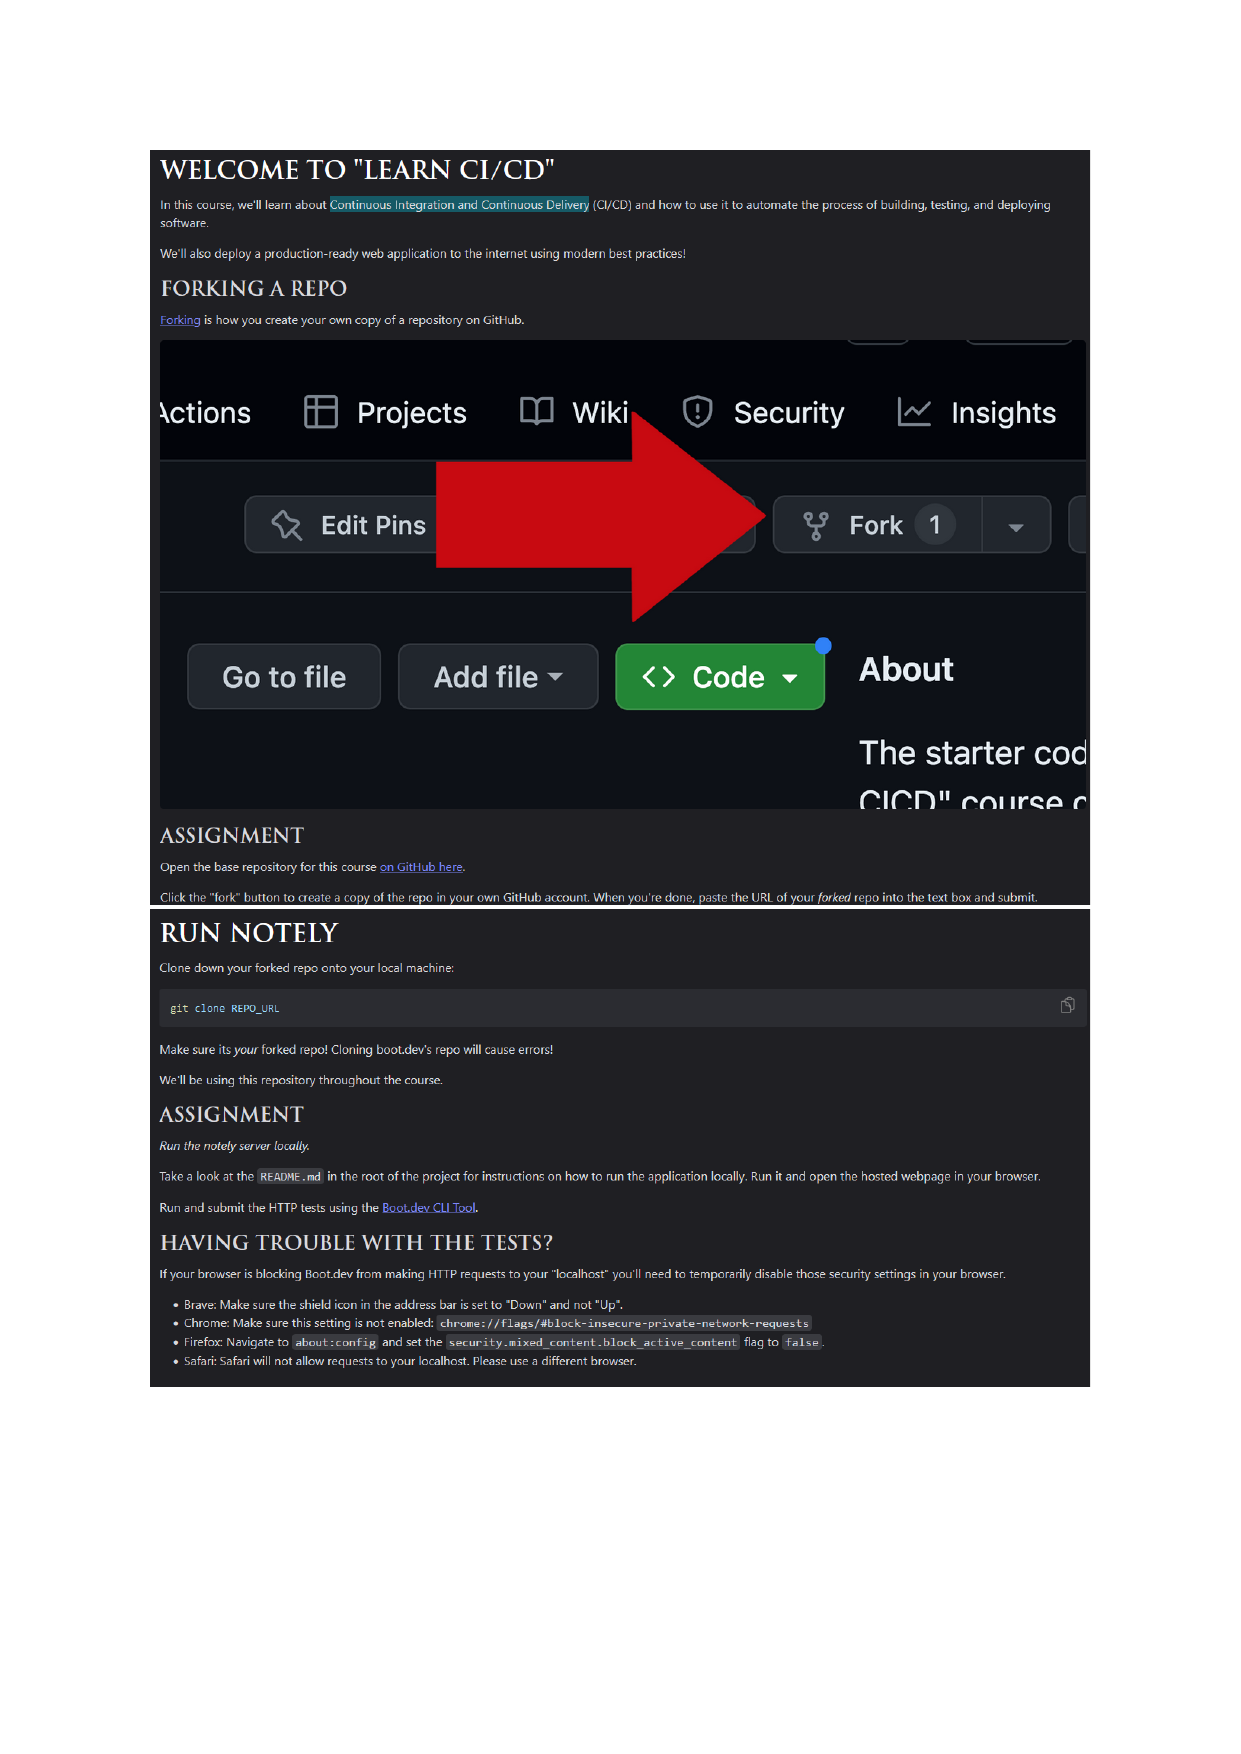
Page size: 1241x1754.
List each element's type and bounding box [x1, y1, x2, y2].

picture [150, 909, 1091, 1387]
picture [150, 150, 1091, 905]
